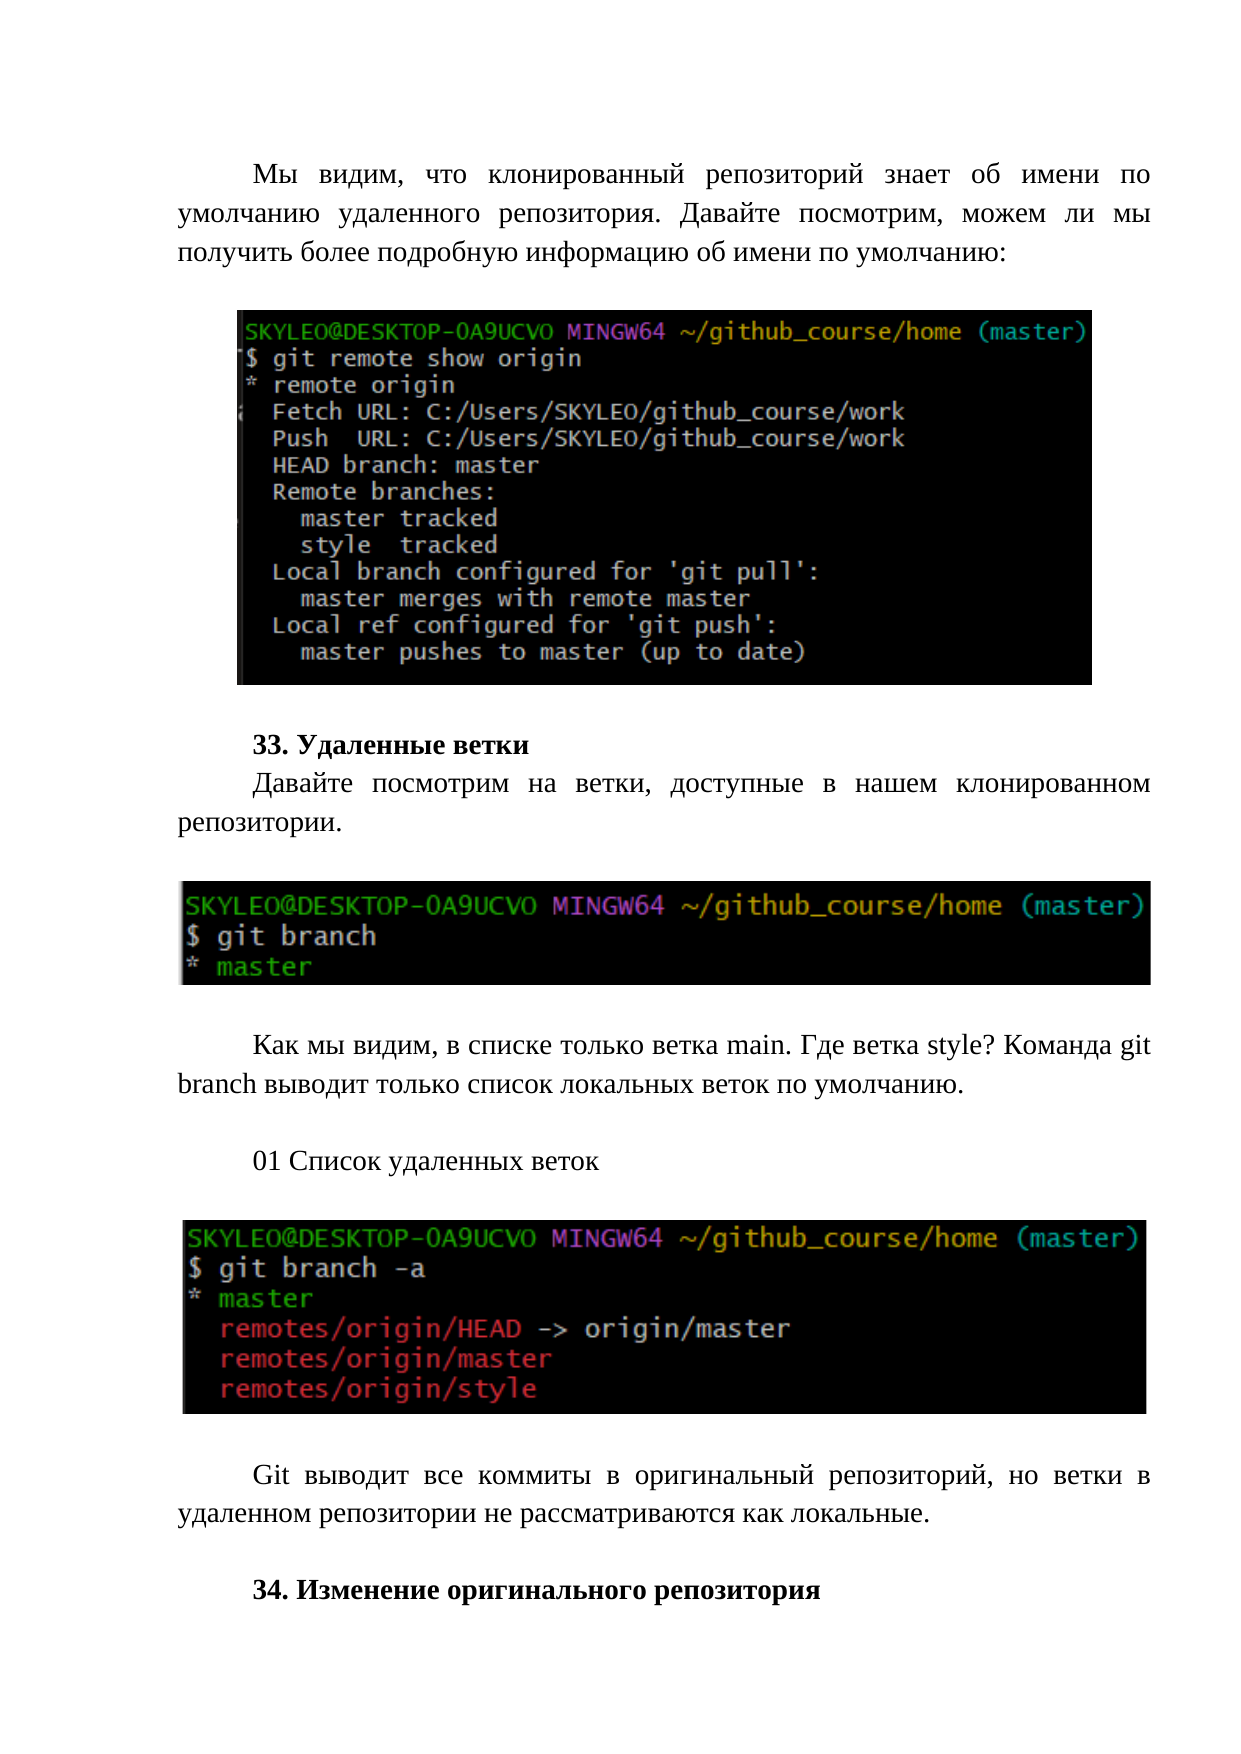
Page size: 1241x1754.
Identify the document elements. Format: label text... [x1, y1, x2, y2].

text Git выводит все коммиты в оригинальный репозиторий, но ветки в удаленном репозитории не рассматриваются как локальные. [177, 1457, 1152, 1529]
picture [178, 881, 1151, 985]
picture [237, 310, 1092, 685]
text 33. Удаленные ветки [177, 727, 1152, 761]
text Мы видим, что клонированный репозиторий знает об имени по умолчанию удаленного репозитория. Давайте посмотрим, можем ли мы получить более подробную информацию об имени по умолчанию: [177, 157, 1152, 267]
text 34. Изменение оригинального репозитория [177, 1572, 1152, 1606]
picture [182, 1220, 1147, 1414]
text Давайте посмотрим на ветки, доступные в нашем клонированном репозитории. [177, 766, 1152, 838]
text 01 Список удаленных веток [177, 1143, 1152, 1176]
text Как мы видим, в списке только ветка main. Где ветка style? Команда git branch выводит только список локальных веток по умолчанию. [177, 1027, 1152, 1099]
